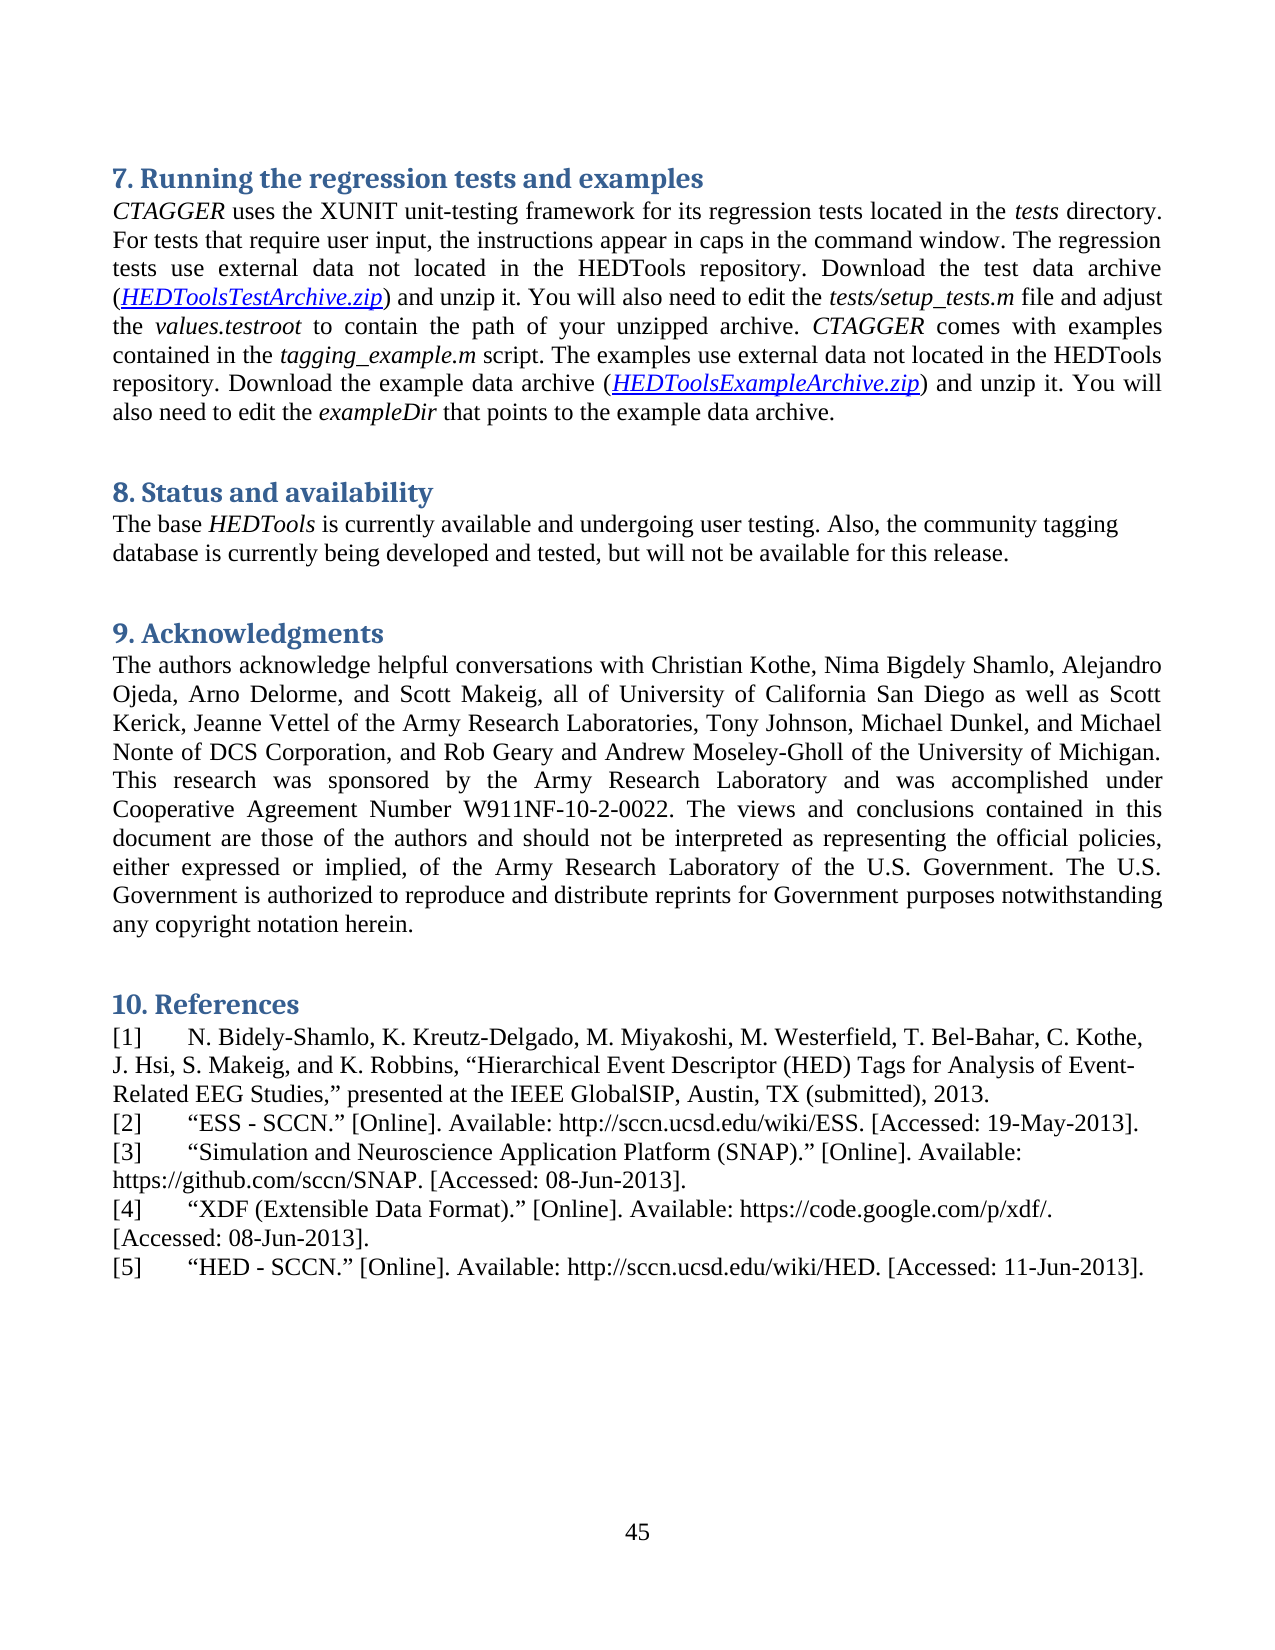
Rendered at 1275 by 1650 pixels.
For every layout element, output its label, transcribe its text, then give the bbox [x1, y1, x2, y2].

text [4] “XDF (Extensible Data Format).” [Online]. Available: https://code.google.com/p/xdf/. [Accessed: 08-Jun-2013]. [112, 1194, 1162, 1252]
text [3] “Simulation and Neuroscience Application Platform (SNAP).” [Online]. Available: https://github.com/sccn/SNAP. [Accessed: 08-Jun-2013]. [112, 1137, 1162, 1194]
text CTAGGER uses the XUNIT unit-testing framework for its regression tests located in the tests directory. For tests that require user input, the instructions appear in caps in the command window. The regression tests use external data not located in the HEDTools repository. Download the test data archive (HEDToolsTestArchive.zip) and unzip it. You will also need to edit the tests/setup_tests.m file and adjust the values.testroot to contain the path of your unzipped archive. CTAGGER comes with examples contained in the tagging_example.m script. The examples use external data not located in the HEDTools repository. Download the example data archive (HEDToolsExampleArchive.zip) and unzip it. You will also need to edit the exampleDir that points to the example data archive. [112, 196, 1162, 426]
text [5] “HED - SCCN.” [Online]. Available: http://sccn.ucsd.edu/wiki/HED. [Accessed: 11-Jun-2013]. [112, 1252, 1162, 1280]
text The base HEDTools is currently available and undergoing user testing. Also, the community tagging database is currently being developed and tested, but will not be available for this release. [112, 509, 1162, 567]
text The authors acknowledge helpful conversations with Christian Kothe, Nima Bigdely Shamlo, Alejandro Ojeda, Arno Delorme, and Scott Makeig, all of University of California San Diego as well as Scott Kerick, Jeanne Vettel of the Army Research Laboratories, Tony Johnson, Michael Dunkel, and Michael Nonte of DCS Corporation, and Rob Geary and Andrew Moseley-Gholl of the University of Michigan. This research was sponsored by the Army Research Laboratory and was accomplished under Cooperative Agreement Number W911NF-10-2-0022. The views and conclusions contained in this document are those of the authors and should not be interpreted as representing the official policies, either expressed or implied, of the Army Research Laboratory of the U.S. Government. The U.S. Government is authorized to reproduce and distribute reprints for Government purposes notwithstanding any copyright notation herein. [112, 651, 1162, 938]
subtitle 8. Status and availability [112, 476, 1162, 509]
text [2] “ESS - SCCN.” [Online]. Available: http://sccn.ucsd.edu/wiki/ESS. [Accessed: 19-May-2013]. [112, 1108, 1162, 1137]
subtitle 10. References [112, 988, 1162, 1022]
text [1] N. Bidely-Shamlo, K. Kreutz-Delgado, M. Miyakoshi, M. Westerfield, T. Bel-Bahar, C. Kothe, J. Hsi, S. Makeig, and K. Robbins, “Hierarchical Event Descriptor (HED) Tags for Analysis of Event-Related EEG Studies,” presented at the IEEE GlobalSIP, Austin, TX (submitted), 2013. [112, 1022, 1162, 1108]
subtitle 9. Acknowledgments [112, 617, 1162, 651]
subtitle 7. Running the regression tests and examples [112, 162, 1162, 196]
